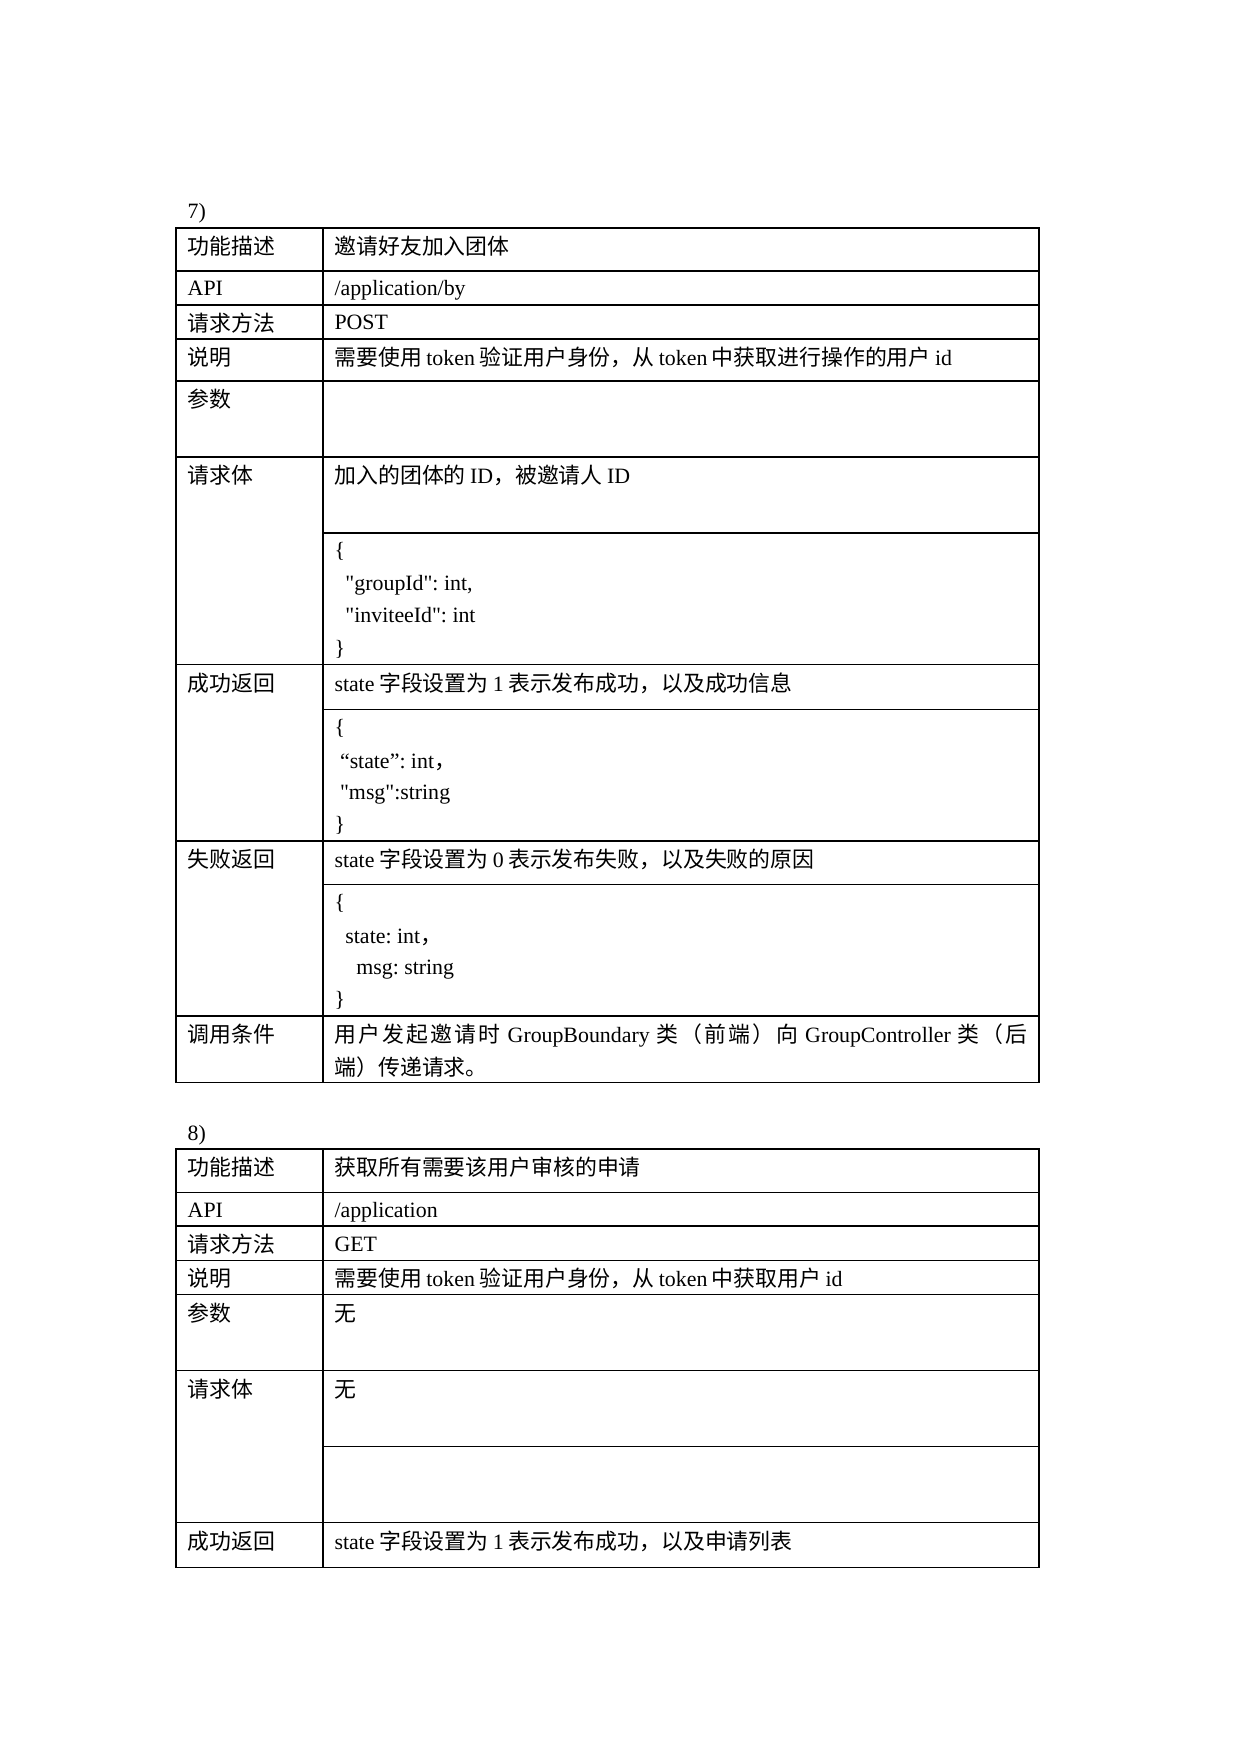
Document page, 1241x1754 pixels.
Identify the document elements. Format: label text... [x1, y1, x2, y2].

table_header 获取所有需要该用户审核的申请 [324, 1150, 1038, 1191]
table_cell { “state”: int， "msg":string } [324, 710, 1038, 840]
table_cell 调用条件 [177, 1017, 322, 1082]
table_cell 成功返回 [177, 1523, 322, 1567]
table_cell state字段设置为0表示发布失败，以及失败的原因 [324, 842, 1038, 884]
table_cell 请求方法 [177, 306, 322, 338]
table_header 功能描述 [177, 229, 322, 270]
table_cell 用户发起邀请时GroupBoundary类（前端）向GroupController类（后端）传递请求。 [324, 1017, 1038, 1082]
table_cell 请求方法 [177, 1227, 322, 1259]
table_cell 无 [324, 1371, 1038, 1446]
table_cell POST [324, 306, 1038, 338]
table_cell state字段设置为1表示发布成功，以及成功信息 [324, 665, 1038, 709]
table_cell API [177, 272, 322, 304]
table_cell [324, 382, 1038, 456]
table_cell 参数 [177, 382, 322, 456]
table_cell API [177, 1193, 322, 1225]
table_cell 说明 [177, 340, 322, 380]
table_cell { "groupId": int, "inviteeId": int } [324, 534, 1038, 664]
text 8) [187, 1116, 1053, 1148]
table_header 功能描述 [177, 1150, 322, 1191]
table_cell GET [324, 1227, 1038, 1259]
table_cell { state: int， msg: string } [324, 885, 1038, 1015]
table_cell 请求体 [177, 1371, 322, 1522]
table_cell /application/by [324, 272, 1038, 304]
table_cell 请求体 [177, 458, 322, 664]
table_cell 成功返回 [177, 665, 322, 840]
table_cell /application [324, 1193, 1038, 1225]
table_cell [324, 1447, 1038, 1522]
table_cell 无 [324, 1295, 1038, 1369]
table_cell state字段设置为1表示发布成功，以及申请列表 [324, 1523, 1038, 1567]
table_cell 需要使用token验证用户身份，从token中获取用户id [324, 1261, 1038, 1293]
table_cell 加入的团体的ID，被邀请人ID [324, 458, 1038, 532]
table_cell 需要使用token验证用户身份，从token中获取进行操作的用户id [324, 340, 1038, 380]
text 7) [187, 194, 1053, 227]
table_cell 失败返回 [177, 842, 322, 1015]
table_header 邀请好友加入团体 [324, 229, 1038, 270]
table_cell 说明 [177, 1261, 322, 1293]
table_cell 参数 [177, 1295, 322, 1369]
